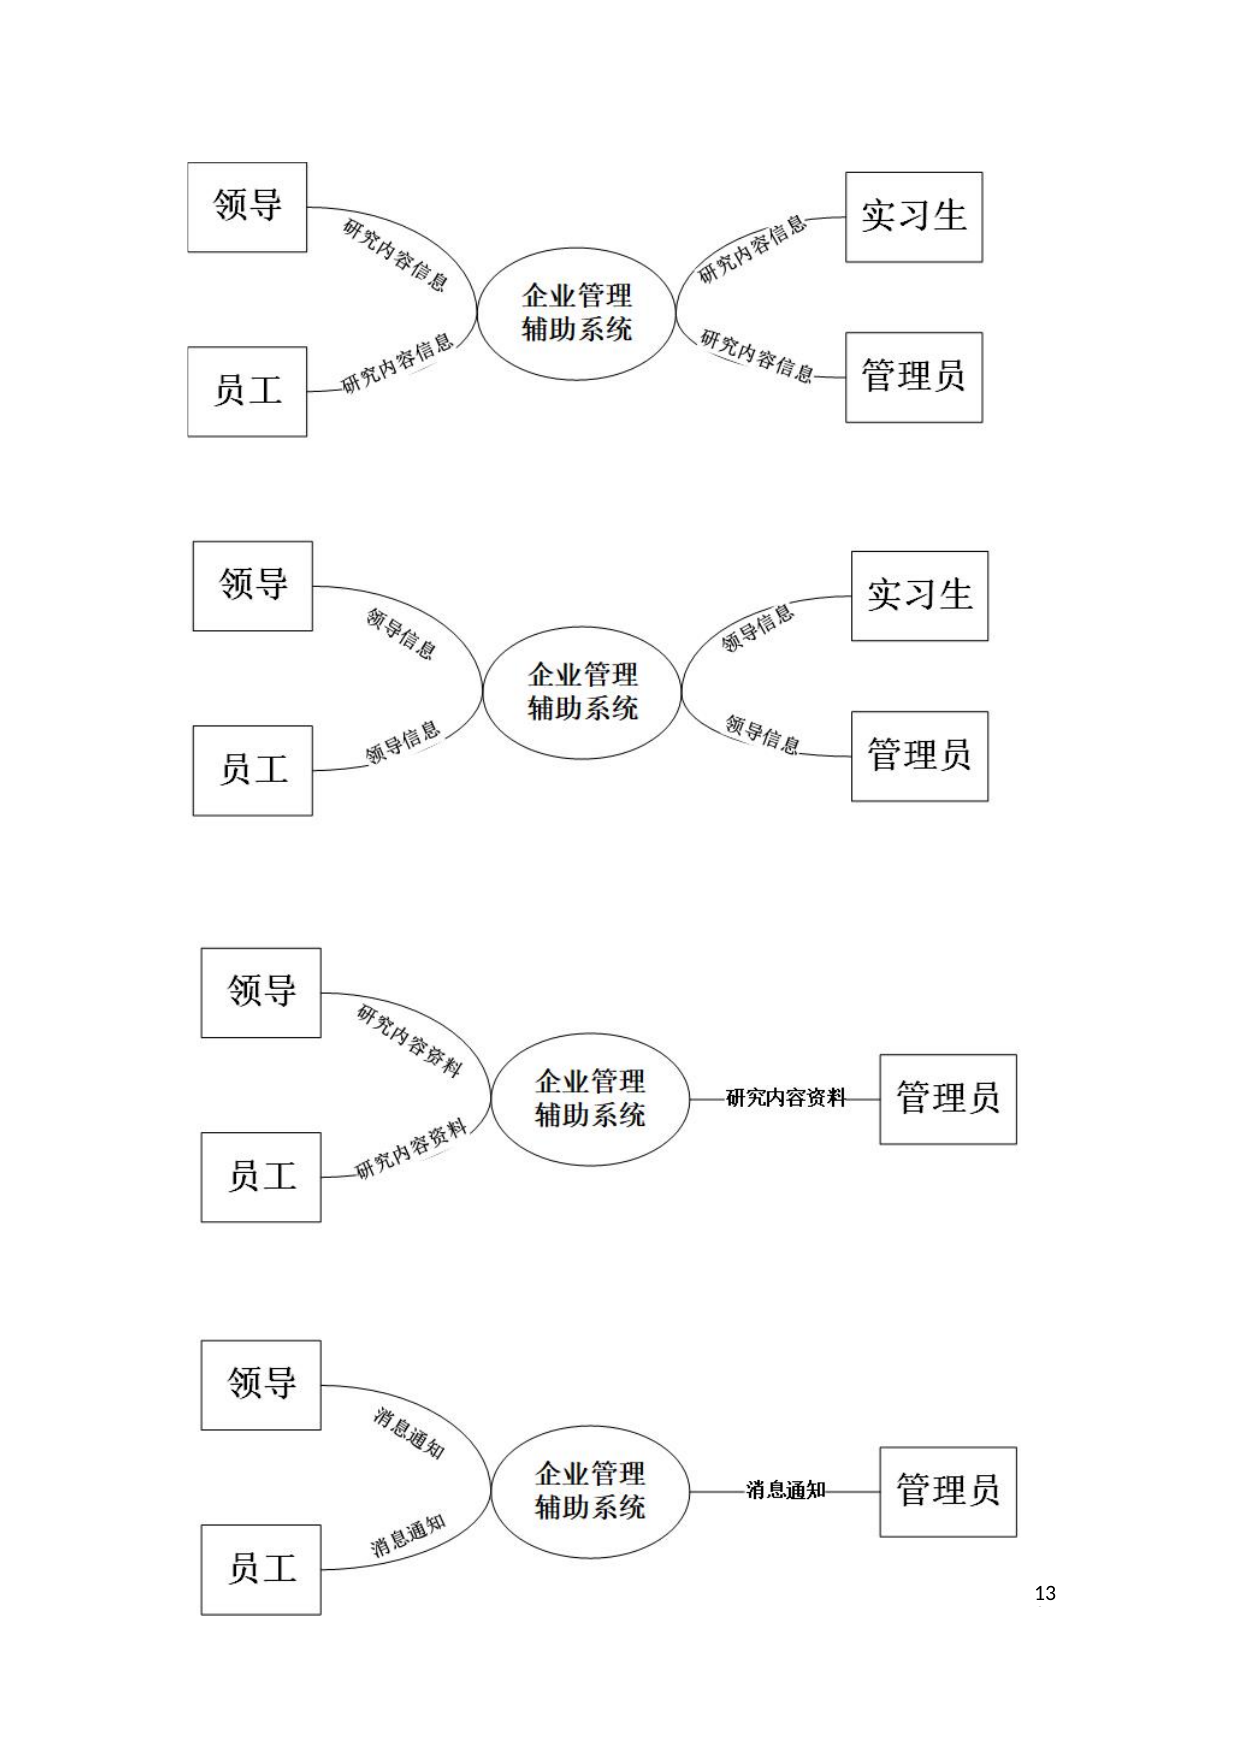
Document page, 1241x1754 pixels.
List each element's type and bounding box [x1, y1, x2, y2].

picture [187, 162, 1021, 1616]
